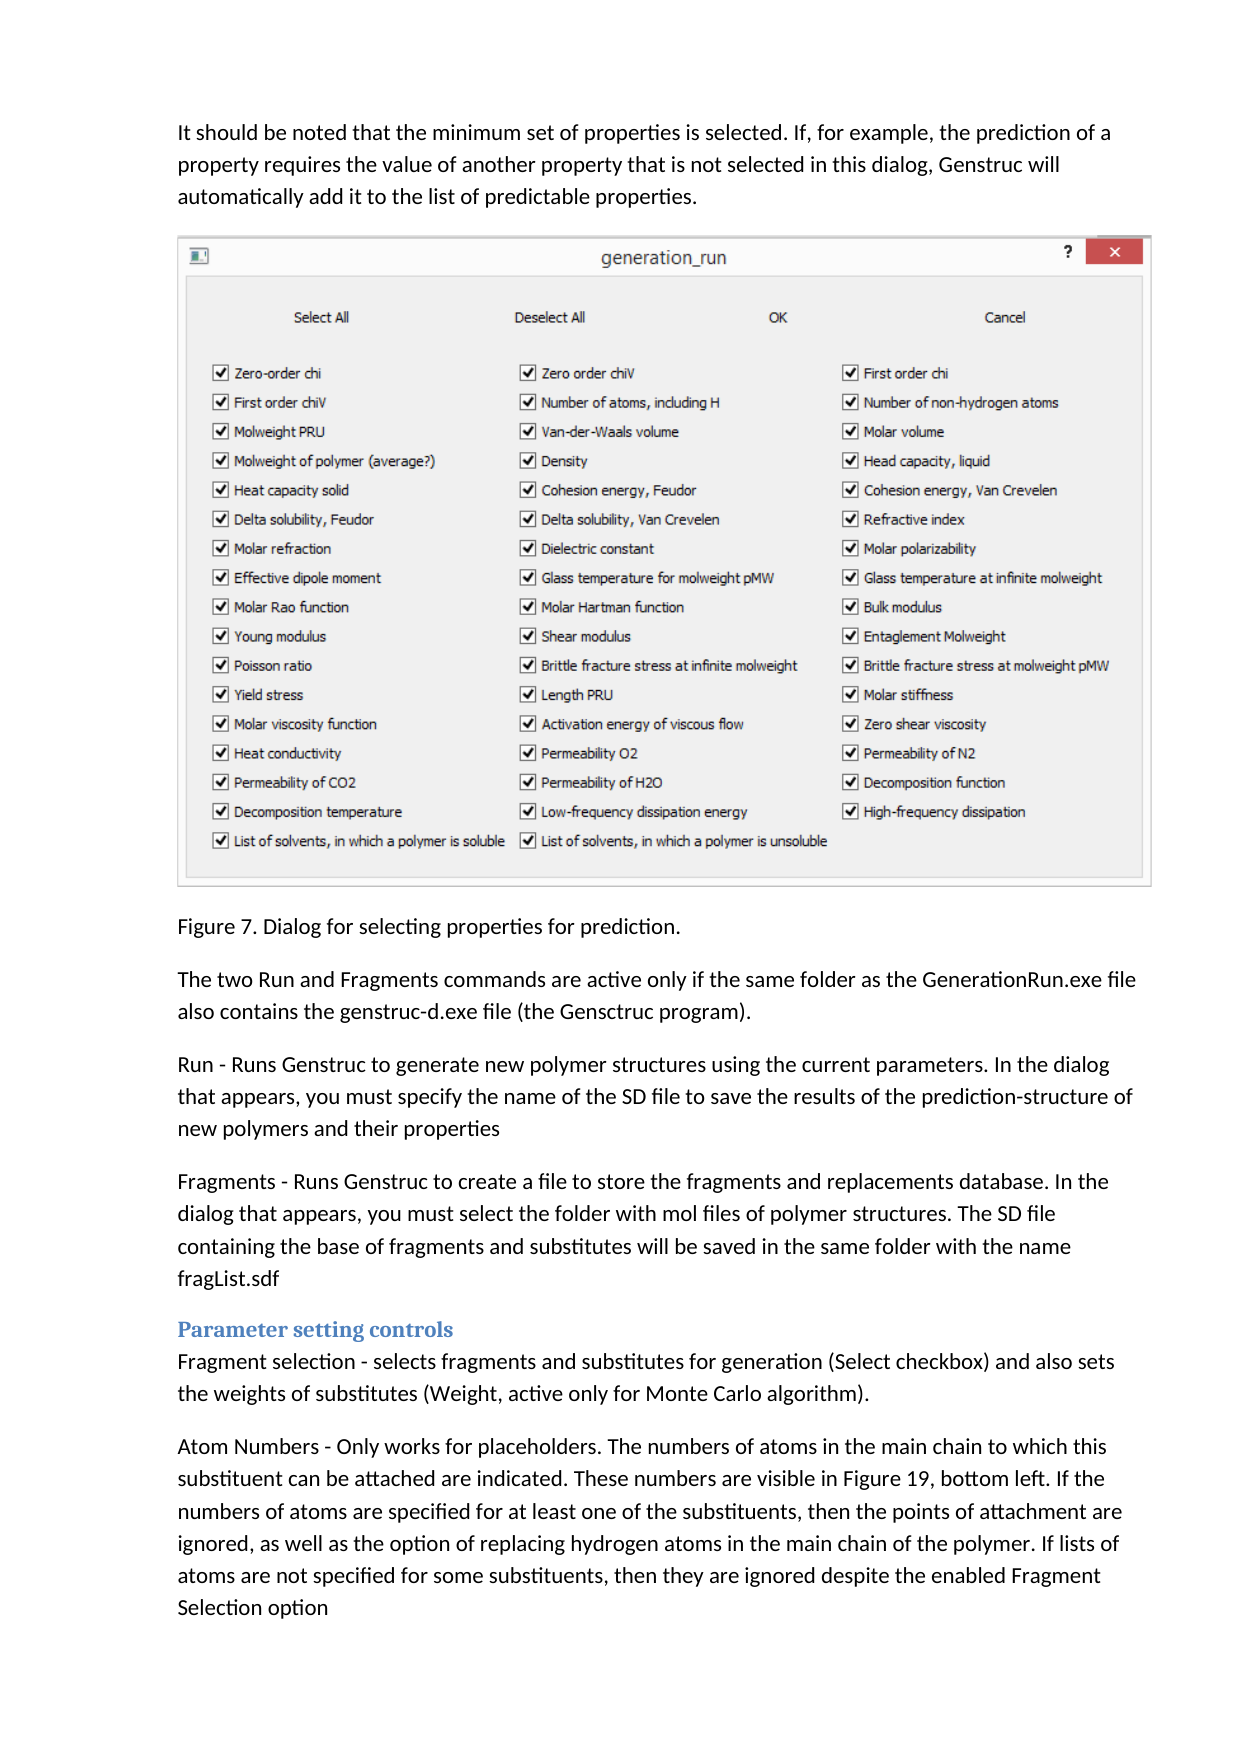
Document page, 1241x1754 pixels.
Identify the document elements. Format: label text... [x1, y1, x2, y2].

picture [177, 235, 1152, 887]
text Fragment selection - selects fragments and substitutes for generation (Select checkbox) and also sets the weights of substitutes (Weight, active only for Monte Carlo algorithm). [177, 1347, 1152, 1407]
text Figure 7. Dialog for selecting properties for prediction. [177, 912, 1152, 940]
text Fragments - Runs Genstruc to create a file to store the fragments and replacements database. In the dialog that appears, you must select the folder with mol files of polymer structures. The SD file containing the base of fragments and substitutes will be saved in the same folder with the name fragList.sdf [177, 1167, 1152, 1292]
subtitle Parameter setting controls [177, 1317, 1152, 1343]
text Atom Numbers - Only works for placeholders. The numbers of atoms in the main chain to which this substituent can be attached are indicated. These numbers are visible in Figure 19, bottom left. If the numbers of atoms are specified for at least one of the substituents, then the points of attachment are ignored, as well as the option of replacing hydrogen atoms in the main chain of the polymer. If lists of atoms are not specified for some substituents, then they are ignored despite the enabled Fragment Selection option [177, 1432, 1152, 1621]
text Run - Runs Genstruc to generate new polymer structures using the current parameters. In the dialog that appears, you must specify the name of the SD file to save the results of the prediction-structure of new polymers and their properties [177, 1050, 1152, 1142]
text The two Run and Fragments commands are active only if the same folder as the GenerationRun.exe file also contains the genstruc-d.exe file (the Gensctruc program). [177, 965, 1152, 1025]
text It should be noted that the minimum set of properties is selected. If, for example, the prediction of a property requires the value of another property that is not selected in this dialog, Genstruc will automatically add it to the list of predictable properties. [177, 118, 1152, 211]
